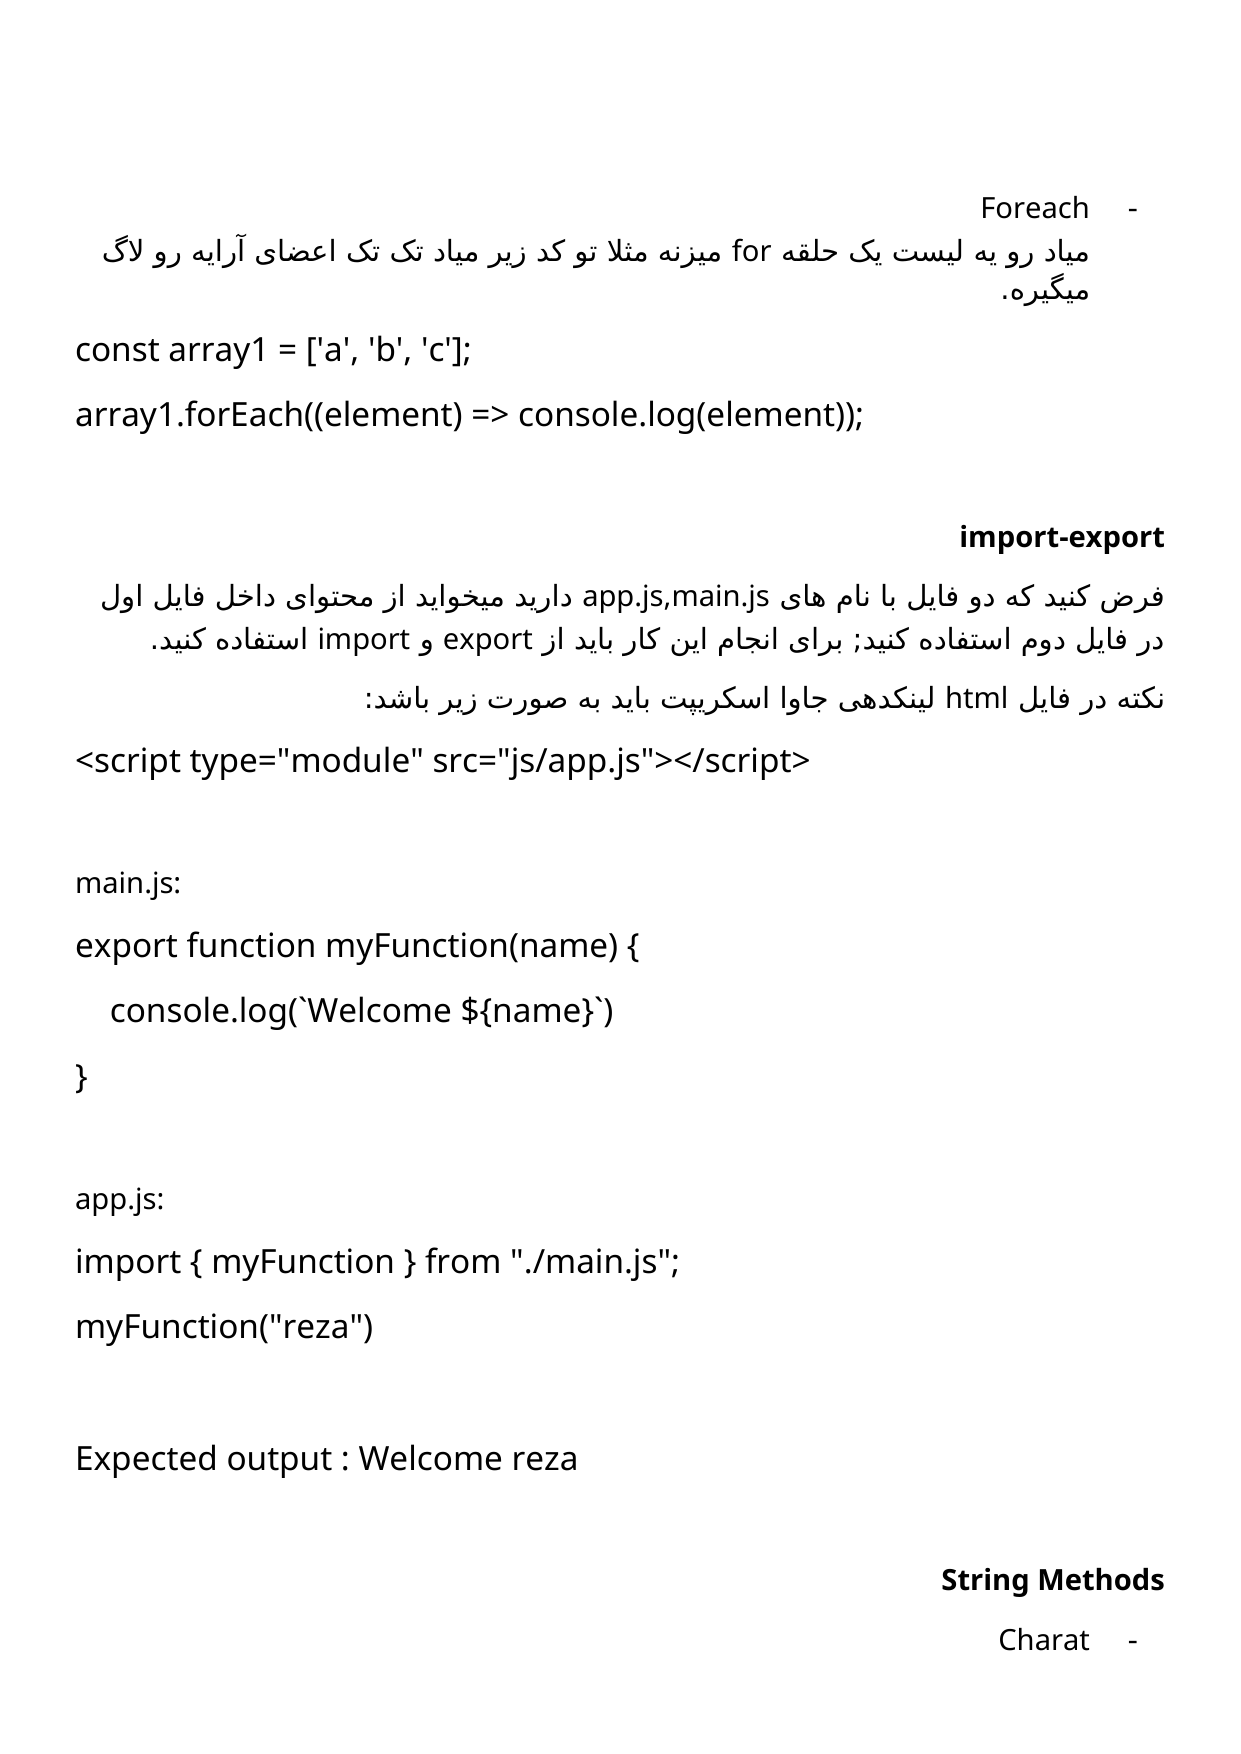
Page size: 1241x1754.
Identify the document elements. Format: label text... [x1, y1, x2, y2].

text app.js: [75, 1178, 1165, 1218]
text array1.forEach((element) => console.log(element)); [75, 391, 1165, 437]
text Expected output : Welcome reza [75, 1434, 1165, 1480]
text console.log(`Welcome ${name}`) [75, 987, 1165, 1033]
text export function myFunction(name) { [75, 922, 1165, 967]
list Foreach [75, 187, 1128, 227]
text <script type="module" src="js/app.js"></script> [75, 737, 1165, 782]
text String Methods [75, 1559, 1165, 1599]
text myFunction("reza") [75, 1303, 1165, 1348]
text نکته در فایل html لینکدهی جاوا اسکریپت باید به صورت زیر باشد: [75, 678, 1165, 717]
text main.js: [75, 862, 1165, 902]
list Charat [75, 1619, 1128, 1659]
text فرض کنید که دو فایل با نام های app.js,main.js دارید میخواید از محتوای داخل فایل اول در فایل دوم استفاده کنید; برای انجام این کار باید از export و import استفاده کنید. [75, 576, 1165, 658]
text import-export [75, 516, 1165, 556]
text } [75, 1053, 1165, 1098]
text import { myFunction } from "./main.js"; [75, 1237, 1165, 1283]
list میاد رو یه لیست یک حلقه for میزنه مثلا تو کد زیر میاد تک تک اعضای آرایه رو لاگ میگیره. [75, 230, 1090, 306]
text const array1 = ['a', 'b', 'c']; [75, 326, 1165, 371]
